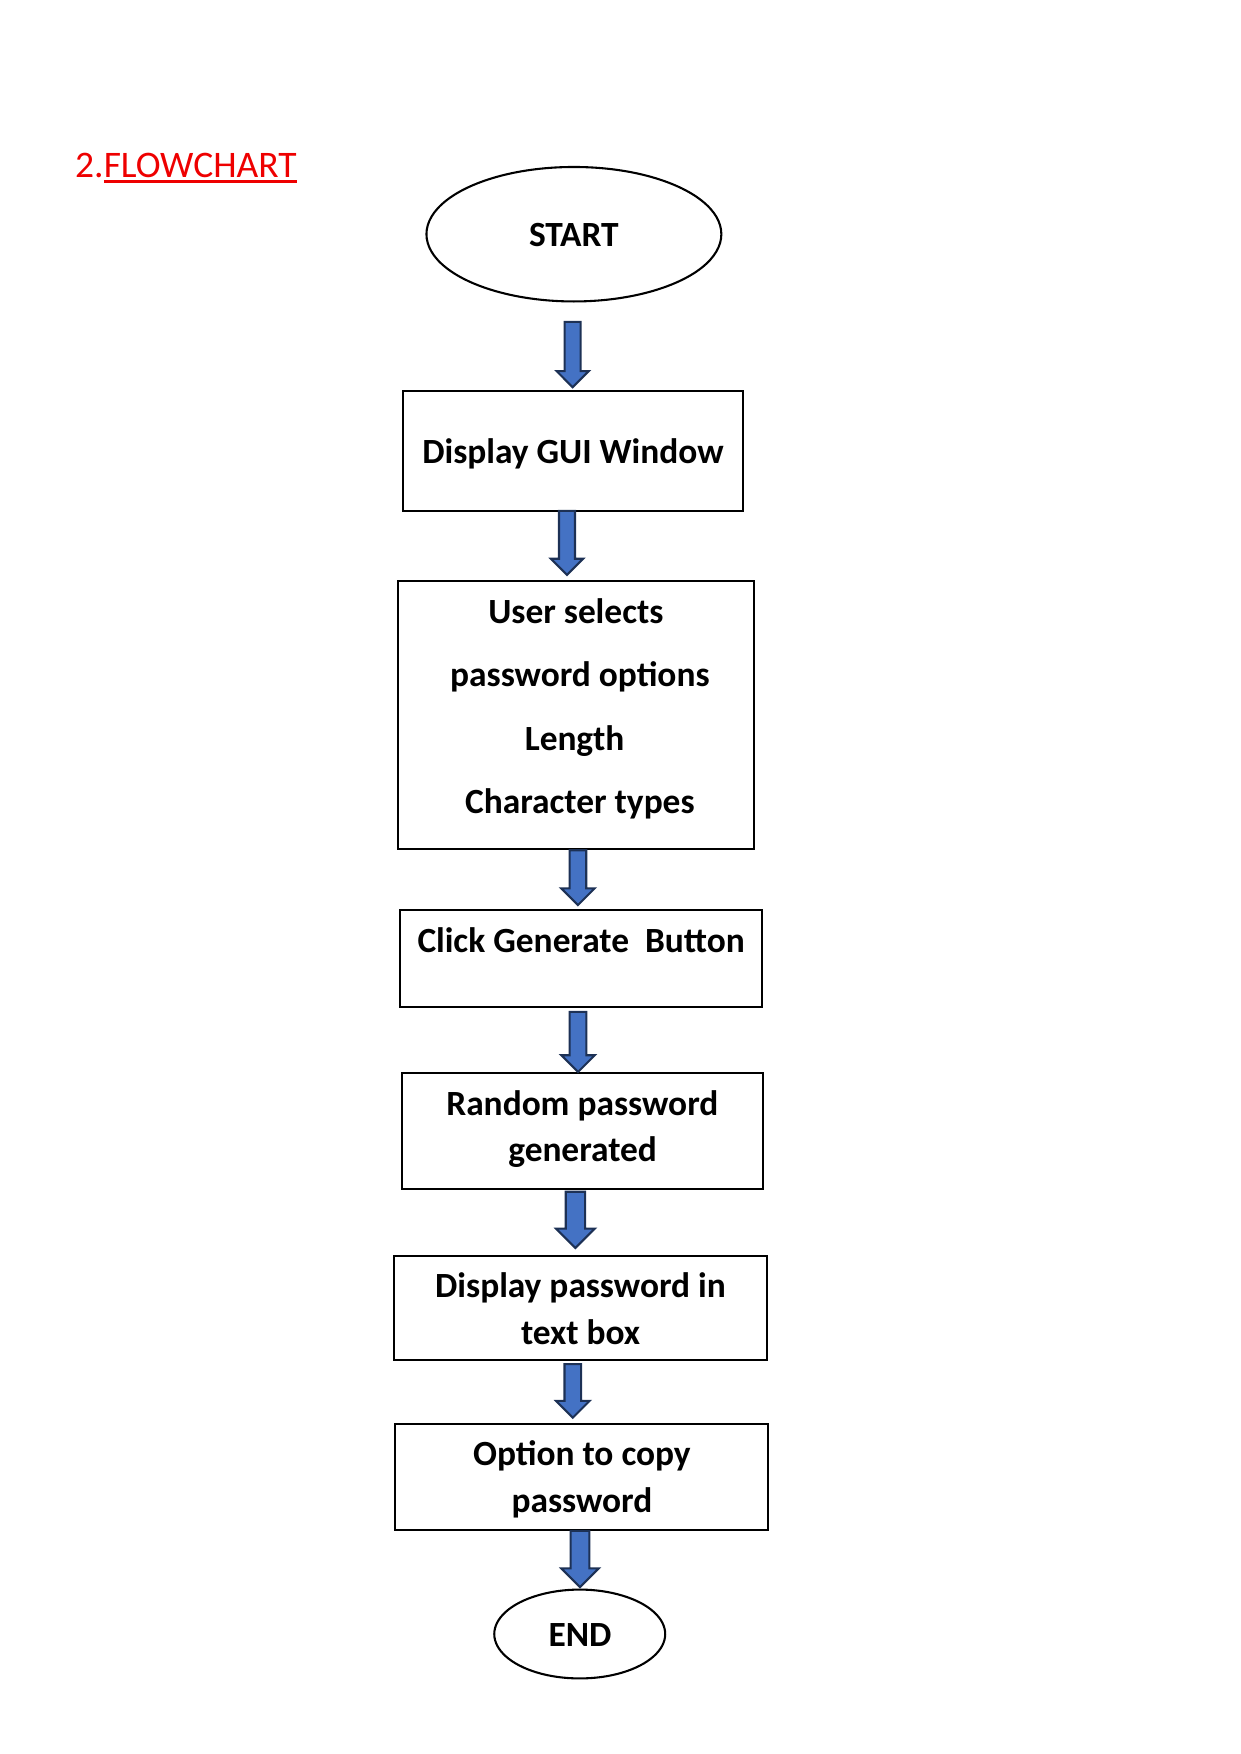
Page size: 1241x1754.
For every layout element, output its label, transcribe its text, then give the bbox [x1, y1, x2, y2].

text 2.FLOWCHART [75, 339, 1165, 385]
